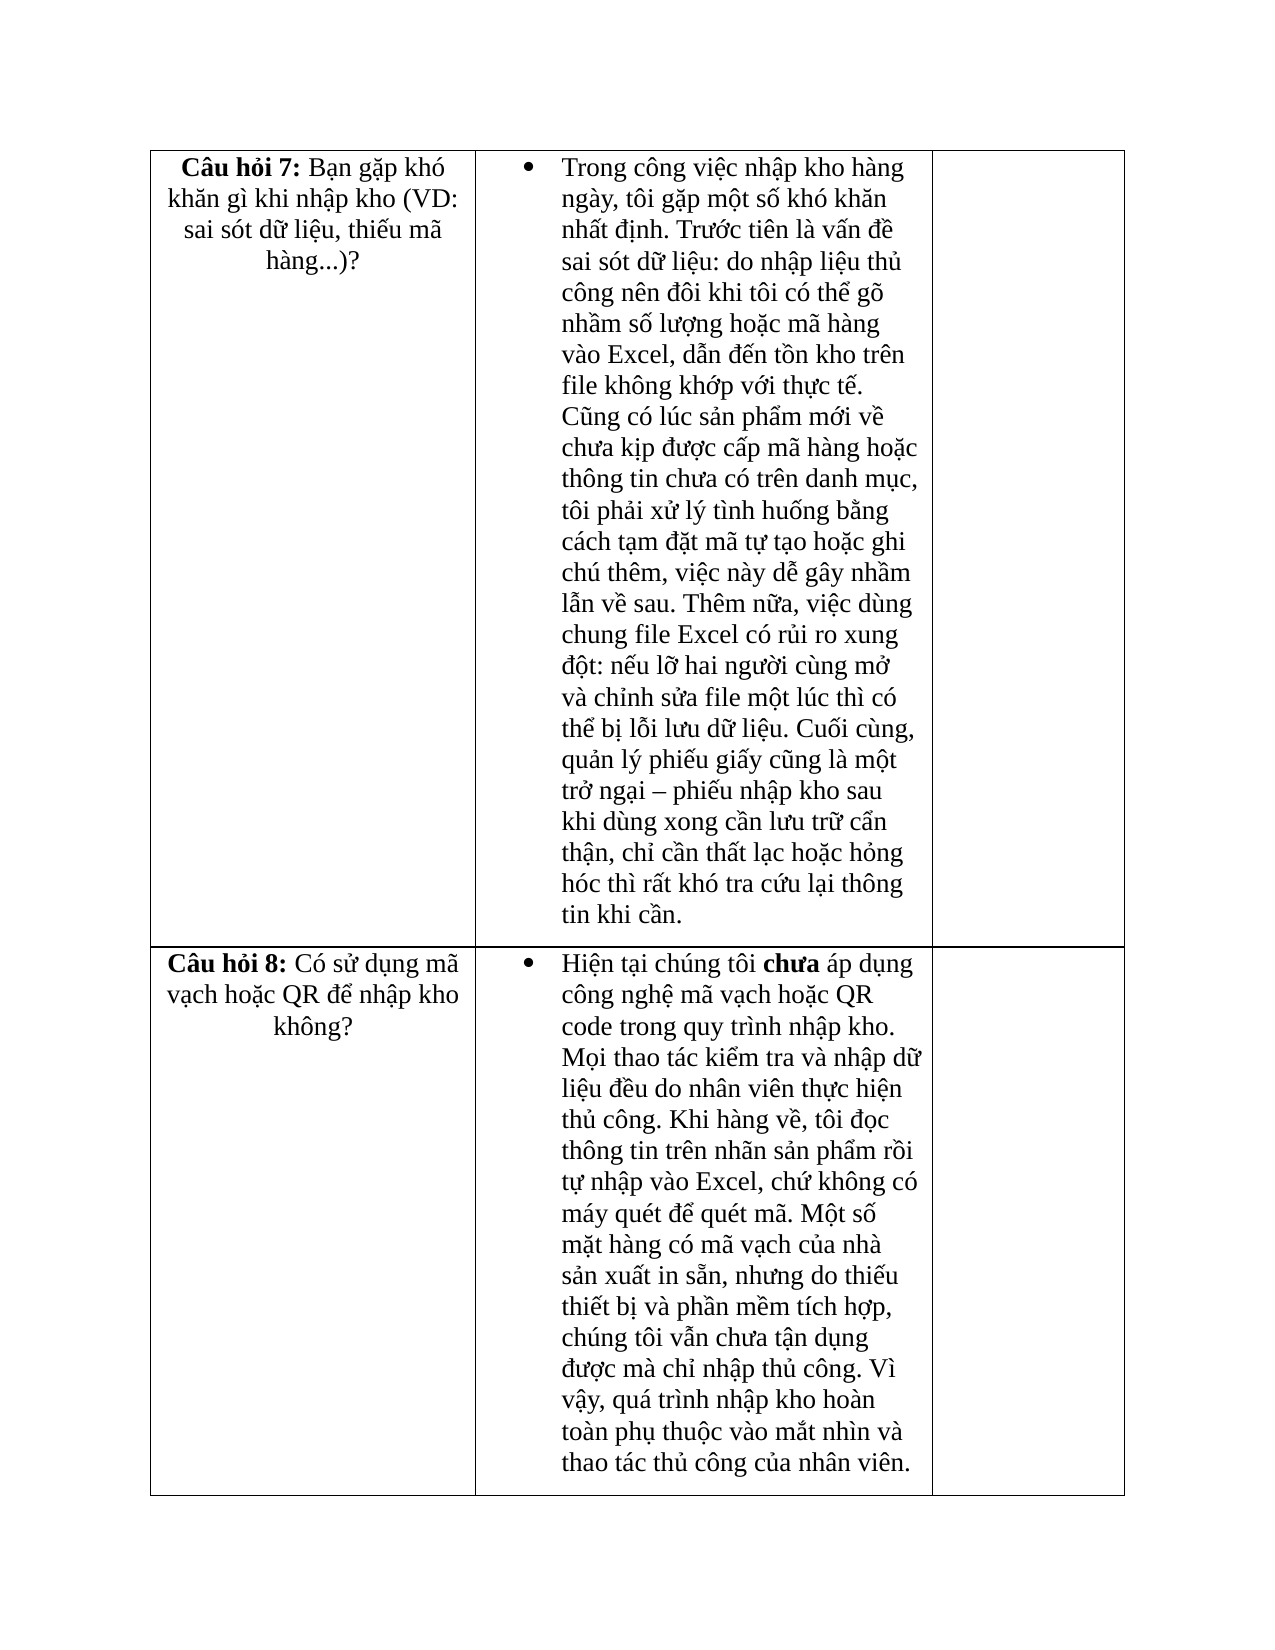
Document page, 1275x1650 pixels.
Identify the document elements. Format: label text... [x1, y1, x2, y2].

table_cell Câu hỏi 8: Có sử dụng mã vạch hoặc QR để nhập kho không? [151, 948, 475, 1495]
table_cell Trong công việc nhập kho hàng ngày, tôi gặp một số khó khăn nhất định. Trước tiên là vấn đề sai sót dữ liệu: do nhập liệu thủ công nên đôi khi tôi có thể gõ nhầm số lượng hoặc mã hàng vào Excel, dẫn đến tồn kho trên file không khớp với thực tế. Cũng có lúc sản phẩm mới về chưa kịp được cấp mã hàng hoặc thông tin chưa có trên danh mục, tôi phải xử lý tình huống bằng cách tạm đặt mã tự tạo hoặc ghi chú thêm, việc này dễ gây nhầm lẫn về sau. Thêm nữa, việc dùng chung file Excel có rủi ro xung đột: nếu lỡ hai người cùng mở và chỉnh sửa file một lúc thì có thể bị lỗi lưu dữ liệu. Cuối cùng, quản lý phiếu giấy cũng là một trở ngại – phiếu nhập kho sau khi dùng xong cần lưu trữ cẩn thận, chỉ cần thất lạc hoặc hỏng hóc thì rất khó tra cứu lại thông tin khi cần. [476, 151, 932, 946]
table_cell Câu hỏi 7: Bạn gặp khó khăn gì khi nhập kho (VD: sai sót dữ liệu, thiếu mã hàng...)? [151, 151, 475, 946]
table_cell [933, 948, 1124, 1495]
table_cell [933, 151, 1124, 946]
table_cell Hiện tại chúng tôi chưa áp dụng công nghệ mã vạch hoặc QR code trong quy trình nhập kho. Mọi thao tác kiểm tra và nhập dữ liệu đều do nhân viên thực hiện thủ công. Khi hàng về, tôi đọc thông tin trên nhãn sản phẩm rồi tự nhập vào Excel, chứ không có máy quét để quét mã. Một số mặt hàng có mã vạch của nhà sản xuất in sẵn, nhưng do thiếu thiết bị và phần mềm tích hợp, chúng tôi vẫn chưa tận dụng được mà chỉ nhập thủ công. Vì vậy, quá trình nhập kho hoàn toàn phụ thuộc vào mắt nhìn và thao tác thủ công của nhân viên. [476, 948, 932, 1495]
